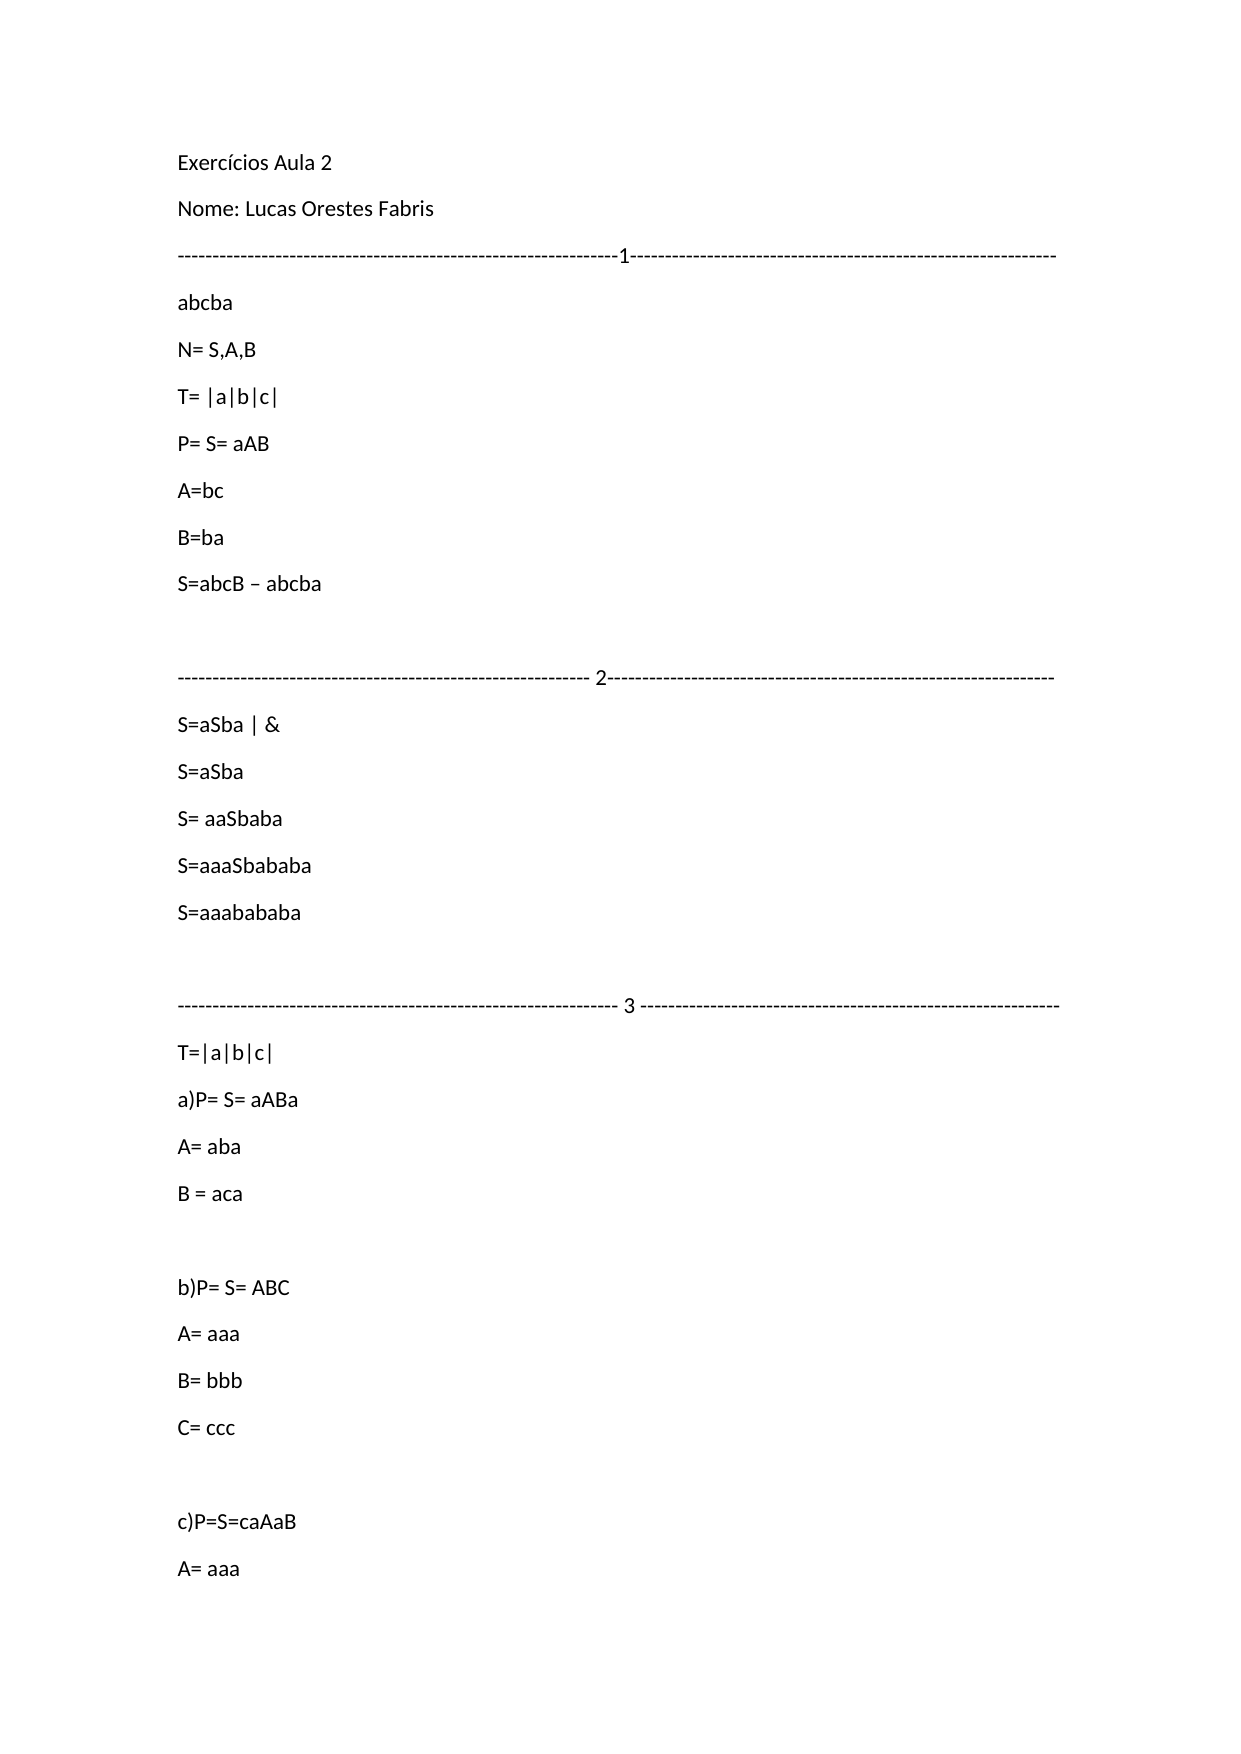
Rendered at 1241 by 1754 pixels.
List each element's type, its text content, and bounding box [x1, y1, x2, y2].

text B = aca [177, 1179, 1063, 1207]
text a)P= S= aABa [177, 1085, 1063, 1113]
text ---------------------------------------------------------------1------------------------------------------------------------- [177, 241, 1063, 269]
text S=aaabababa [177, 898, 1063, 926]
text A= aaa [177, 1554, 1063, 1582]
text P= S= aAB [177, 429, 1063, 457]
text c)P=S=caAaB [177, 1507, 1063, 1535]
text Nome: Lucas Orestes Fabris [177, 194, 1063, 222]
text C= ccc [177, 1413, 1063, 1441]
text A=bc [177, 476, 1063, 504]
text Exercícios Aula 2 [177, 148, 1063, 176]
text A= aba [177, 1132, 1063, 1160]
text S=aSba | & [177, 710, 1063, 738]
text S=aSba [177, 757, 1063, 785]
text S=abcB – abcba [177, 569, 1063, 597]
text T=|a|b|c| [177, 1038, 1063, 1066]
text S= aaSbaba [177, 804, 1063, 832]
text b)P= S= ABC [177, 1273, 1063, 1301]
text A= aaa [177, 1319, 1063, 1347]
text --------------------------------------------------------------- 3 ------------------------------------------------------------ [177, 991, 1063, 1019]
text S=aaaSbababa [177, 851, 1063, 879]
text abcba [177, 288, 1063, 316]
text B= bbb [177, 1366, 1063, 1394]
text T= |a|b|c| [177, 382, 1063, 410]
text ----------------------------------------------------------- 2---------------------------------------------------------------- [177, 663, 1063, 691]
text N= S,A,B [177, 335, 1063, 363]
text B=ba [177, 523, 1063, 551]
